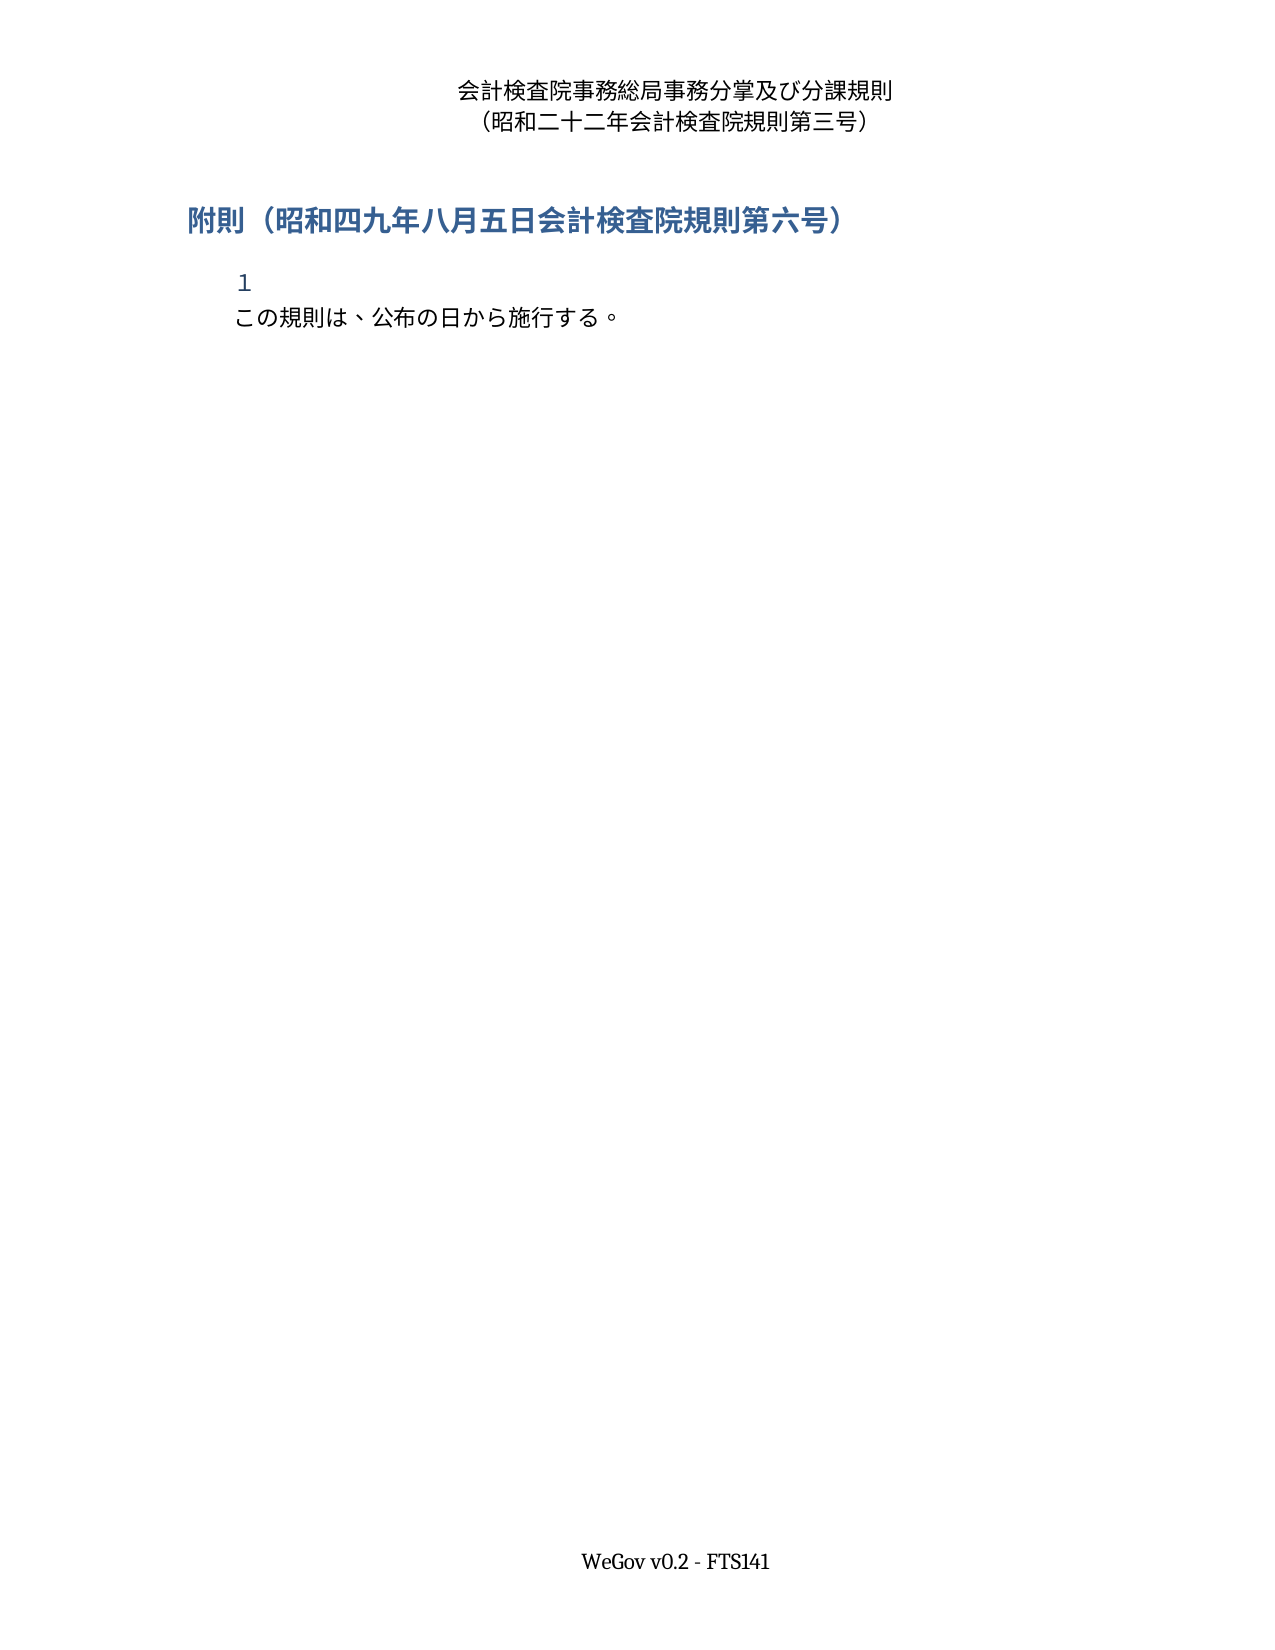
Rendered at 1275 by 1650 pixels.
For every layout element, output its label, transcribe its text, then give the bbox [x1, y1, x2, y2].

subtitle １ [233, 266, 1087, 298]
subtitle 附則（昭和四九年八月五日会計検査院規則第六号） [187, 200, 1087, 240]
text この規則は、公布の日から施行する。 [233, 302, 1087, 334]
